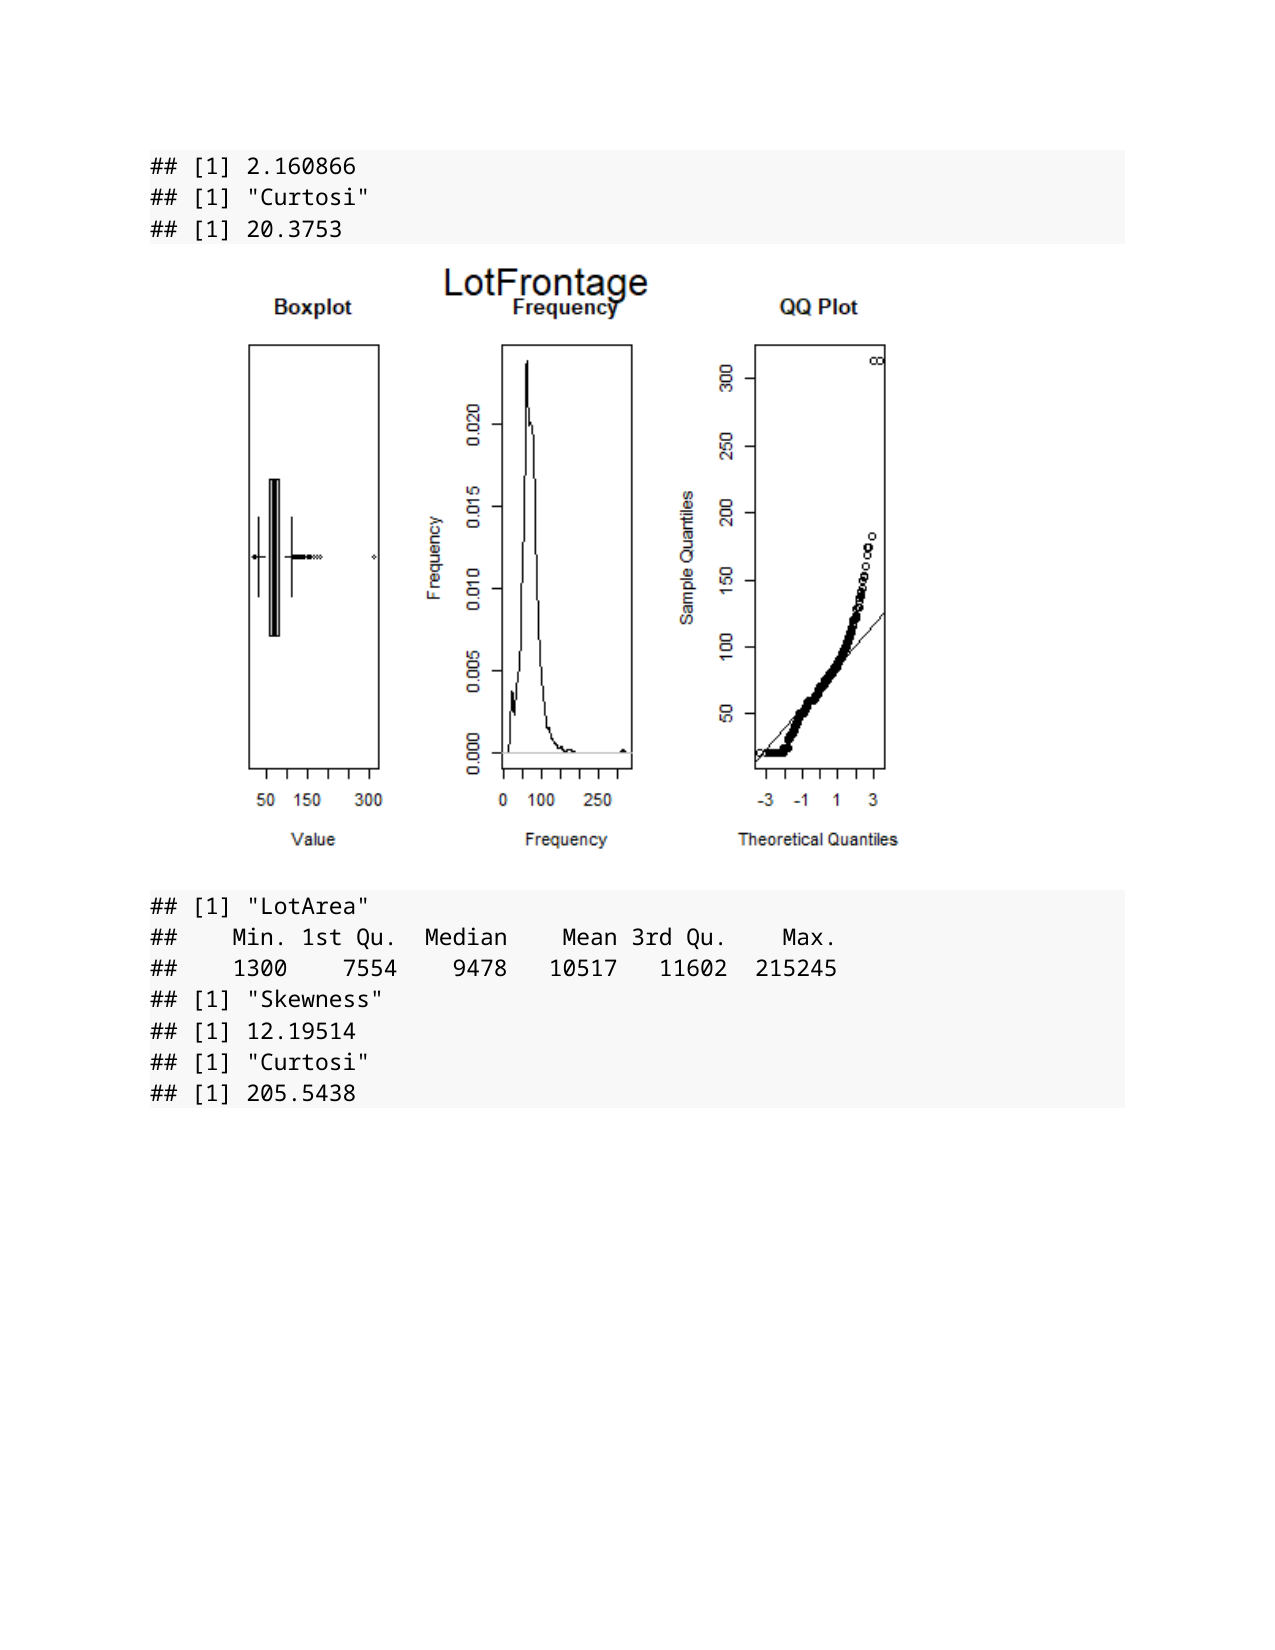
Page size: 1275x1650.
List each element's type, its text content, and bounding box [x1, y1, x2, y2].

picture [168, 264, 927, 871]
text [150, 150, 1125, 244]
text ## [1] "LotArea" ## Min. 1st Qu. Median Mean 3rd Qu. Max. ## 1300 7554 9478 10517 11602 215245 ## [1] "Skewness" ## [1] 12.19514 ## [1] "Curtosi" ## [1] 205.5438 [150, 890, 1125, 1108]
